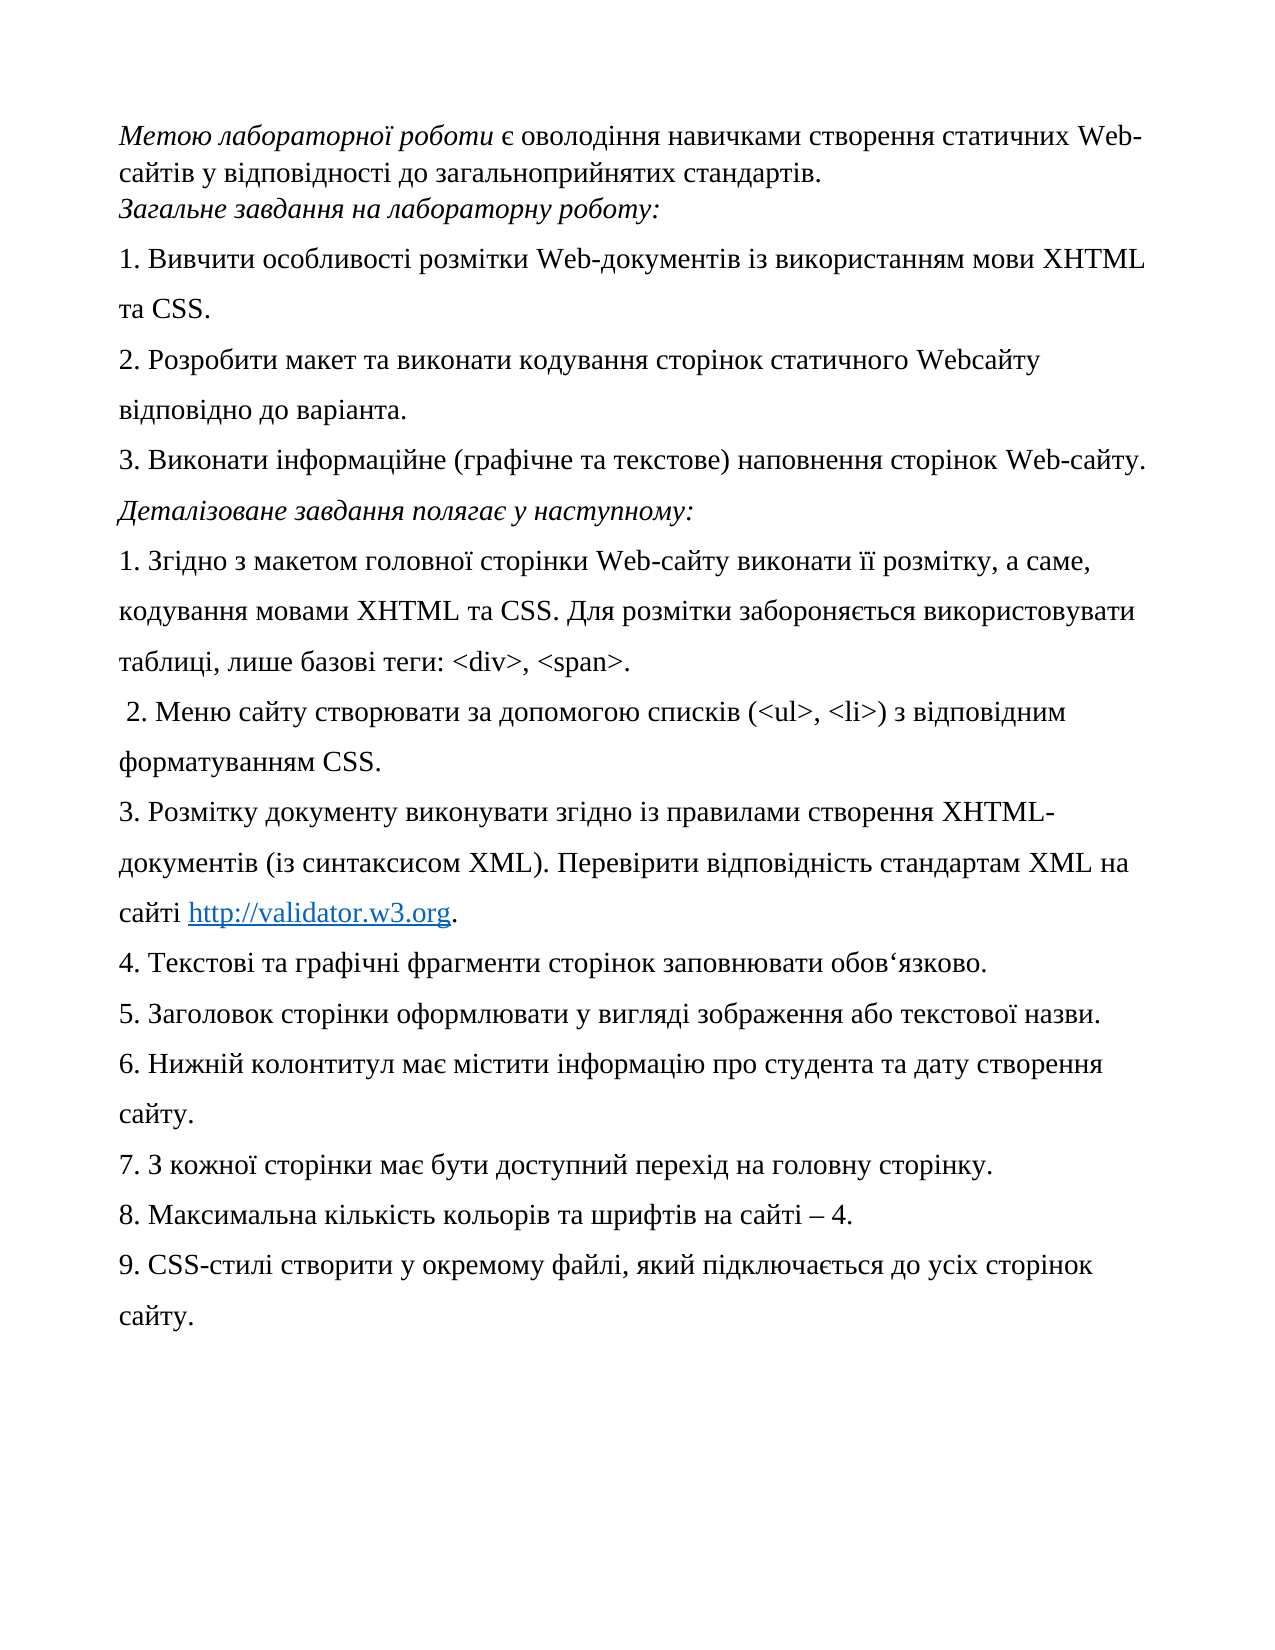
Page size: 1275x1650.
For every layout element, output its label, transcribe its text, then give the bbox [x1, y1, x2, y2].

text 7. З кожної сторінки має бути доступний перехід на головну сторінку. [118, 1147, 1156, 1180]
text 2. Меню сайту створювати за допомогою списків (<ul>, <li>) з відповідним форматуванням CSS. [118, 694, 1156, 778]
text 8. Максимальна кількість кольорів та шрифтів на сайті – 4. [118, 1197, 1156, 1231]
text 3. Розмітку документу виконувати згідно із правилами створення XHTML-документів (із синтаксисом XML). Перевірити відповідність стандартам XML на сайті http://validator.w3.org. [118, 794, 1156, 929]
text Метою лабораторної роботи є оволодіння навичками створення статичних Web-сайтів у відповідності до загальноприйнятих стандартів. [118, 118, 1156, 188]
text 1. Вивчити особливості розмітки Web-документів із використанням мови XHTML та CSS. [118, 241, 1156, 325]
text 6. Нижній колонтитул має містити інформацію про студента та дату створення сайту. [118, 1046, 1156, 1130]
text 3. Виконати інформаційне (графічне та текстове) наповнення сторінок Web-сайту. [118, 442, 1156, 476]
text Загальне завдання на лабораторну роботу: [118, 191, 1156, 224]
text 5. Заголовок сторінки оформлювати у вигляді зображення або текстової назви. [118, 996, 1156, 1029]
text 9. CSS-стилі створити у окремому файлі, який підключається до усіх сторінок сайту. [118, 1247, 1156, 1331]
text 4. Текстові та графічні фрагменти сторінок заповнювати обов‘язково. [118, 946, 1156, 979]
text 1. Згідно з макетом головної сторінки Web-сайту виконати її розмітку, а саме, кодування мовами XHTML та CSS. Для розмітки забороняється використовувати таблиці, лише базові теги: <div>, <span>. [118, 543, 1156, 677]
text Деталізоване завдання полягає у наступному: [118, 493, 1156, 526]
text 2. Розробити макет та виконати кодування сторінок статичного Webсайту відповідно до варіанта. [118, 342, 1156, 426]
